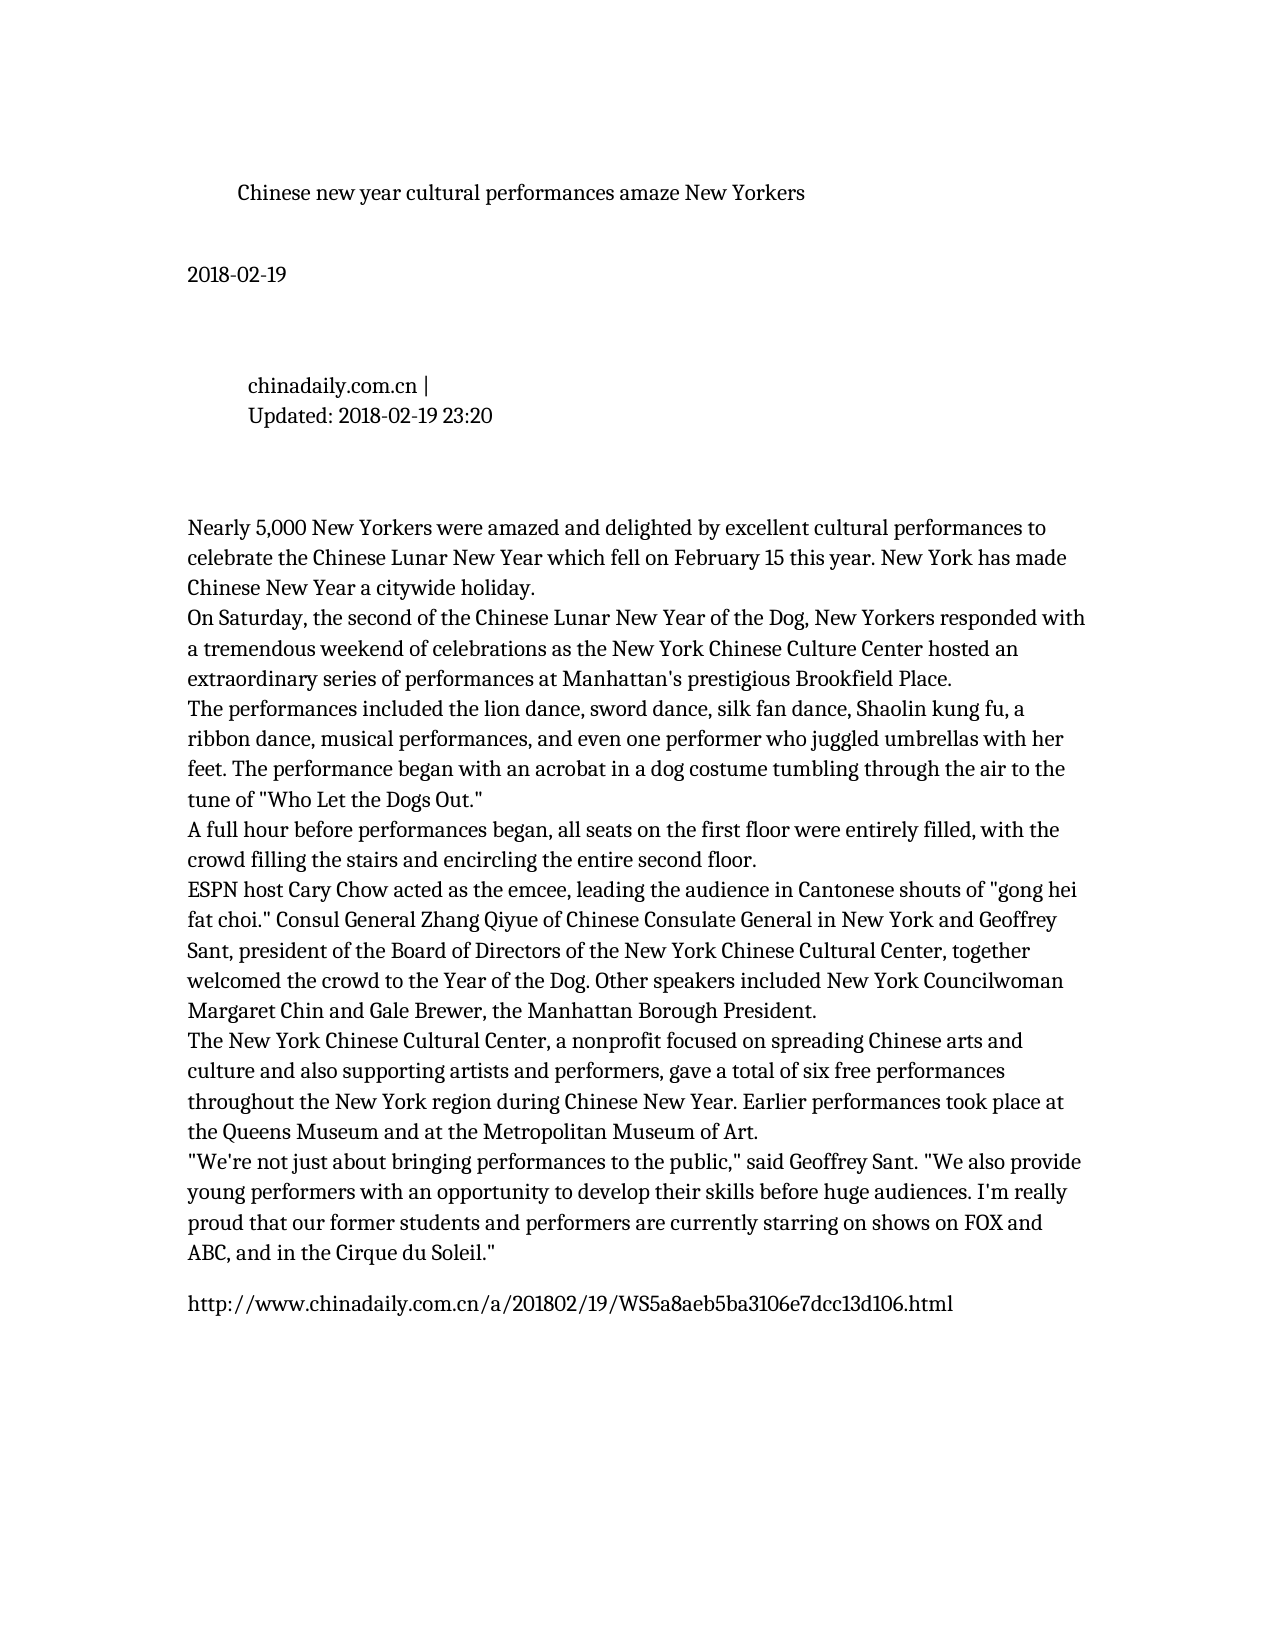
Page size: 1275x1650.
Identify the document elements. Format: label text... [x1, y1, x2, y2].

text Nearly 5,000 New Yorkers were amazed and delighted by excellent cultural performances to celebrate the Chinese Lunar New Year which fell on February 15 this year. New York has made Chinese New Year a citywide holiday. On Saturday, the second of the Chinese Lunar New Year of the Dog, New Yorkers responded with a tremendous weekend of celebrations as the New York Chinese Culture Center hosted an extraordinary series of performances at Manhattan's prestigious Brookfield Place. The performances included the lion dance, sword dance, silk fan dance, Shaolin kung fu, a ribbon dance, musical performances, and even one performer who juggled umbrellas with her feet. The performance began with an acrobat in a dog costume tumbling through the air to the tune of "Who Let the Dogs Out." A full hour before performances began, all seats on the first floor were entirely filled, with the crowd filling the stairs and encircling the entire second floor. ESPN host Cary Chow acted as the emcee, leading the audience in Cantonese shouts of "gong hei fat choi." Consul General Zhang Qiyue of Chinese Consulate General in New York and Geoffrey Sant, president of the Board of Directors of the New York Chinese Cultural Center, together welcomed the crowd to the Year of the Dog. Other speakers included New York Councilwoman Margaret Chin and Gale Brewer, the Manhattan Borough President. The New York Chinese Cultural Center, a nonprofit focused on spreading Chinese arts and culture and also supporting artists and performers, gave a total of six free performances throughout the New York region during Chinese New Year. Earlier performances took place at the Queens Museum and at the Metropolitan Museum of Art. "We're not just about bringing performances to the public," said Geoffrey Sant. "We also provide young performers with an opportunity to develop their skills before huge audiences. I'm really proud that our former students and performers are currently starring on shows on FOX and ABC, and in the Cirque du Soleil." [187, 484, 1087, 1266]
text http://www.chinadaily.com.cn/a/201802/19/WS5a8aeb5ba3106e7dcc13d106.html [187, 1291, 1087, 1317]
text Chinese new year cultural performances amaze New Yorkers [187, 150, 1087, 237]
text 2018-02-19 [187, 261, 1087, 288]
text chinadaily.com.cn | Updated: 2018-02-19 23:20 [187, 312, 1087, 460]
